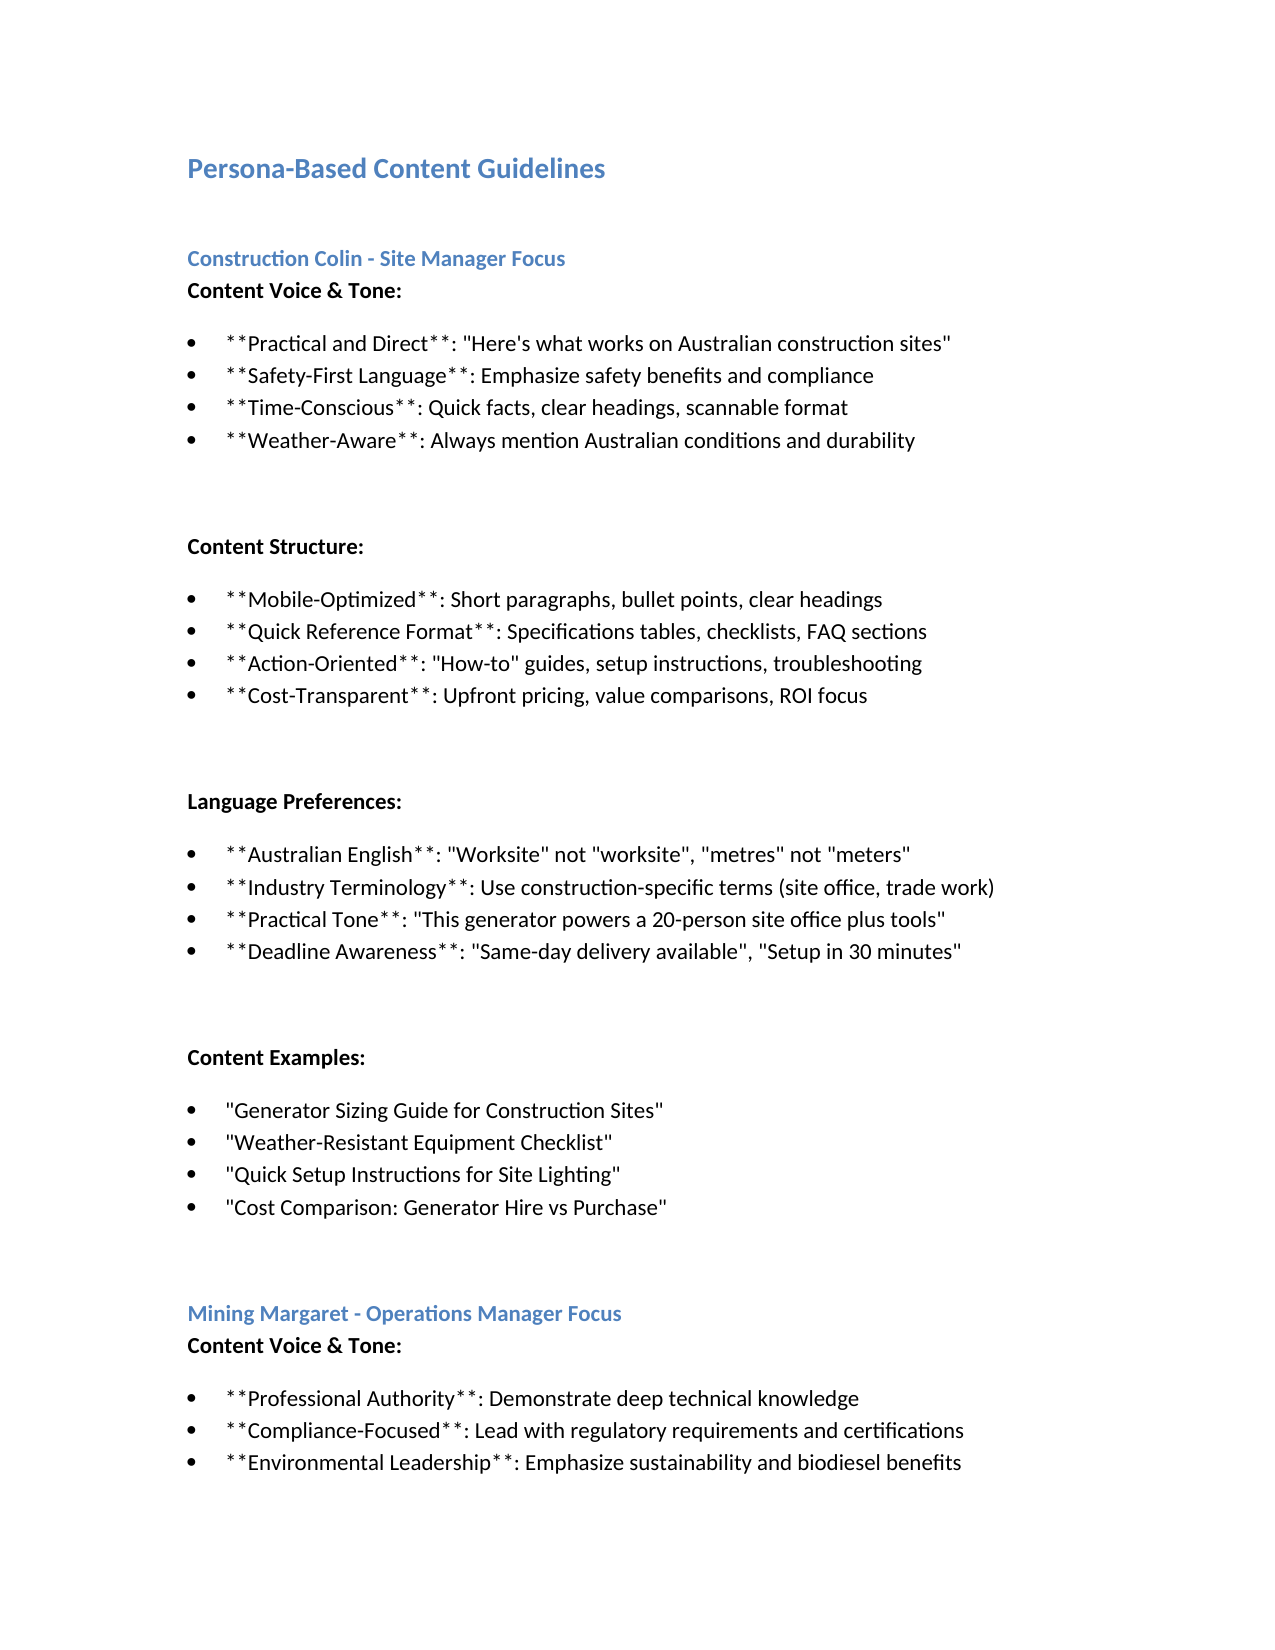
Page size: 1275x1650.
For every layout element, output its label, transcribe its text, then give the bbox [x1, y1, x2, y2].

list "Quick Setup Instructions for Site Lighting" [187, 1160, 1087, 1188]
text Language Preferences: [187, 787, 1087, 815]
list "Generator Sizing Guide for Construction Sites" [187, 1096, 1087, 1124]
text Content Voice & Tone: [187, 1331, 1087, 1359]
list **Environmental Leadership**: Emphasize sustainability and biodiesel benefits [187, 1448, 1087, 1476]
text Content Structure: [187, 532, 1087, 560]
subtitle Persona-Based Content Guidelines [187, 150, 1087, 186]
list **Safety-First Language**: Emphasize safety benefits and compliance [187, 361, 1087, 389]
list **Quick Reference Format**: Specifications tables, checklists, FAQ sections [187, 617, 1087, 645]
text Content Examples: [187, 1043, 1087, 1071]
list **Australian English**: "Worksite" not "worksite", "metres" not "meters" [187, 840, 1087, 868]
list "Cost Comparison: Generator Hire vs Purchase" [187, 1193, 1087, 1221]
list **Industry Terminology**: Use construction-specific terms (site office, trade work) [187, 873, 1087, 901]
list **Deadline Awareness**: "Same-day delivery available", "Setup in 30 minutes" [187, 937, 1087, 965]
list **Action-Oriented**: "How-to" guides, setup instructions, troubleshooting [187, 649, 1087, 677]
text Content Voice & Tone: [187, 276, 1087, 304]
list **Compliance-Focused**: Lead with regulatory requirements and certifications [187, 1416, 1087, 1444]
list **Professional Authority**: Demonstrate deep technical knowledge [187, 1384, 1087, 1412]
list **Cost-Transparent**: Upfront pricing, value comparisons, ROI focus [187, 681, 1087, 709]
subtitle Mining Margaret - Operations Manager Focus [187, 1299, 1087, 1327]
list **Practical Tone**: "This generator powers a 20-person site office plus tools" [187, 905, 1087, 933]
list "Weather-Resistant Equipment Checklist" [187, 1128, 1087, 1156]
subtitle Construction Colin - Site Manager Focus [187, 244, 1087, 272]
list **Mobile-Optimized**: Short paragraphs, bullet points, clear headings [187, 585, 1087, 613]
list **Weather-Aware**: Always mention Australian conditions and durability [187, 426, 1087, 454]
list **Time-Conscious**: Quick facts, clear headings, scannable format [187, 393, 1087, 422]
list **Practical and Direct**: "Here's what works on Australian construction sites" [187, 329, 1087, 357]
